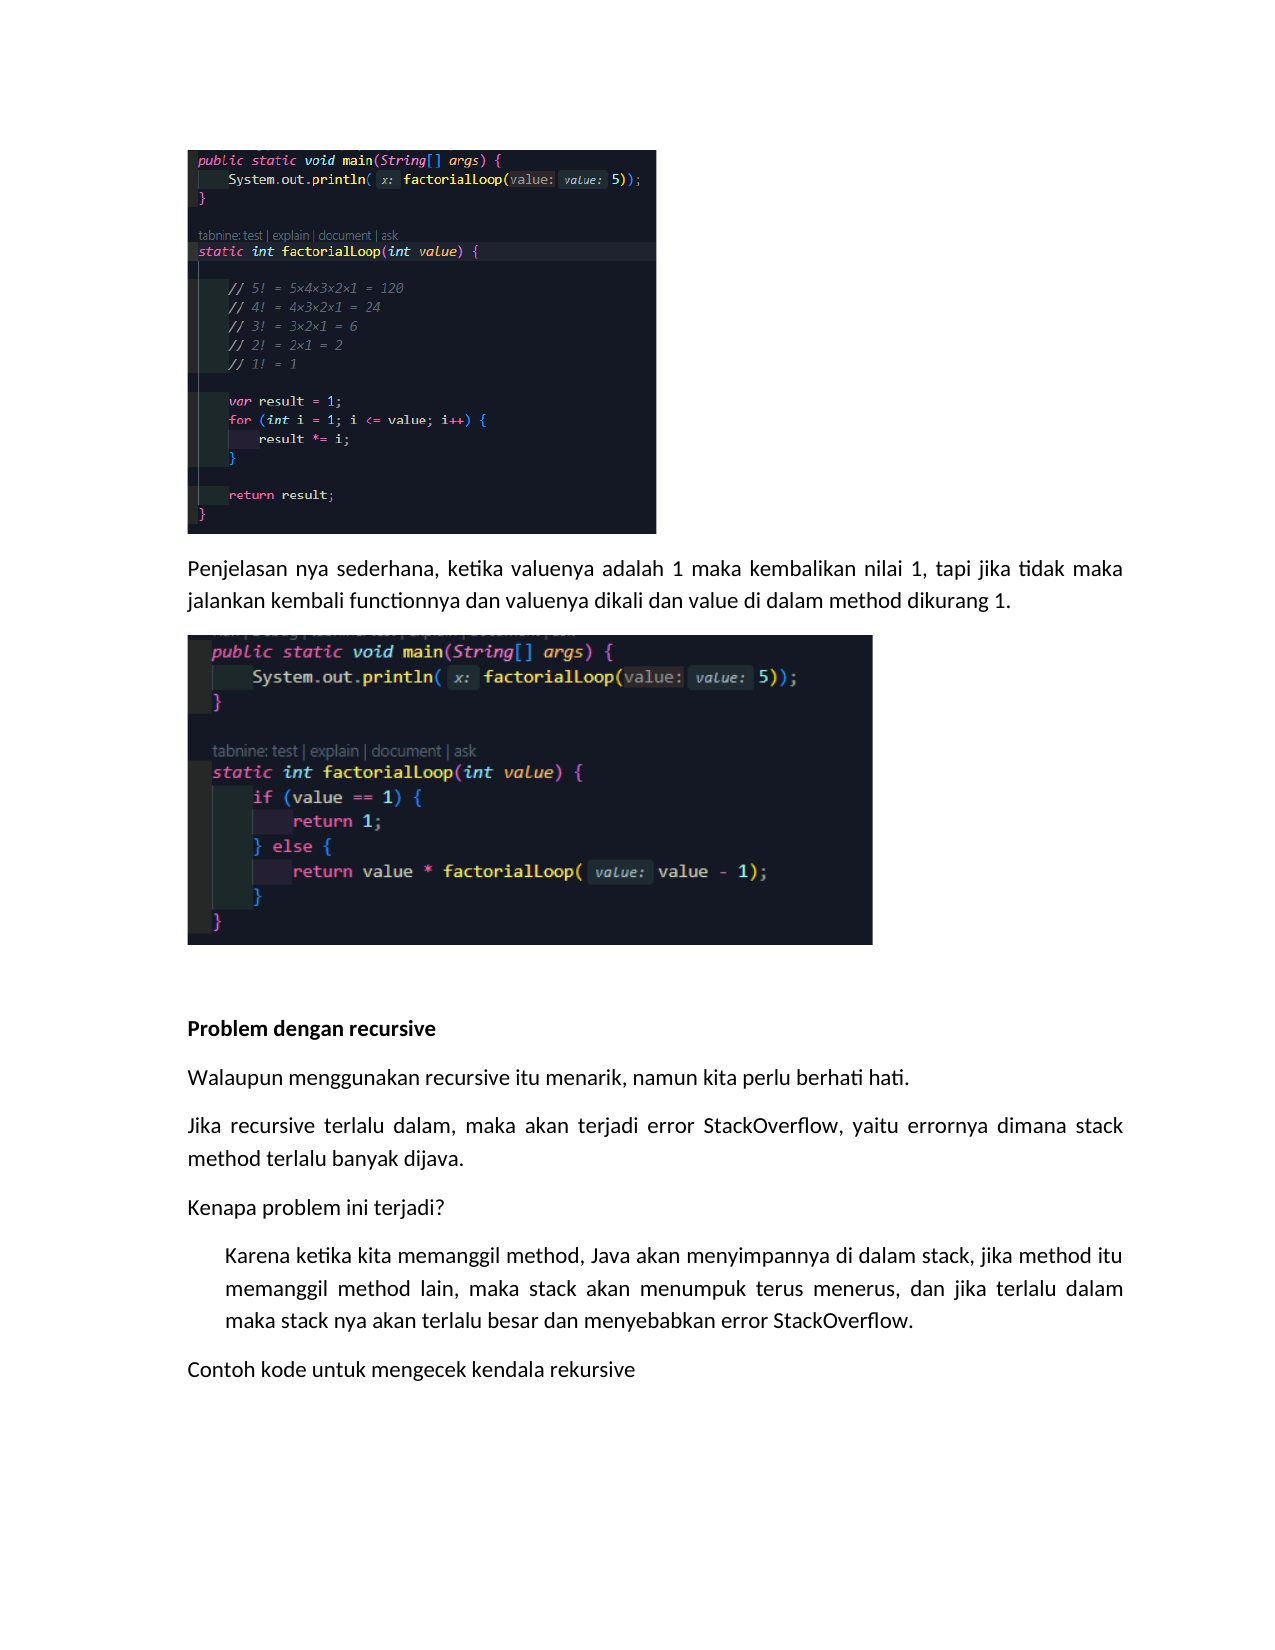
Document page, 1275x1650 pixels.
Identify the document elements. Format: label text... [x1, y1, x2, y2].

text Jika recursive terlalu dalam, maka akan terjadi error StackOverflow, yaitu errornya dimana stack method terlalu banyak dijava. [187, 1112, 1125, 1172]
text Problem dengan recursive [187, 1014, 1125, 1042]
picture [187, 150, 657, 534]
text Penjelasan nya sederhana, ketika valuenya adalah 1 maka kembalikan nilai 1, tapi jika tidak maka jalankan kembali functionnya dan valuenya dikali dan value di dalam method dikurang 1. [187, 554, 1125, 615]
text Walaupun menggunakan recursive itu menarik, namun kita perlu berhati hati. [187, 1063, 1125, 1091]
text Contoh kode untuk mengecek kendala rekursive [187, 1355, 1125, 1383]
picture [187, 635, 873, 945]
text Kenapa problem ini terjadi? [187, 1193, 1125, 1221]
